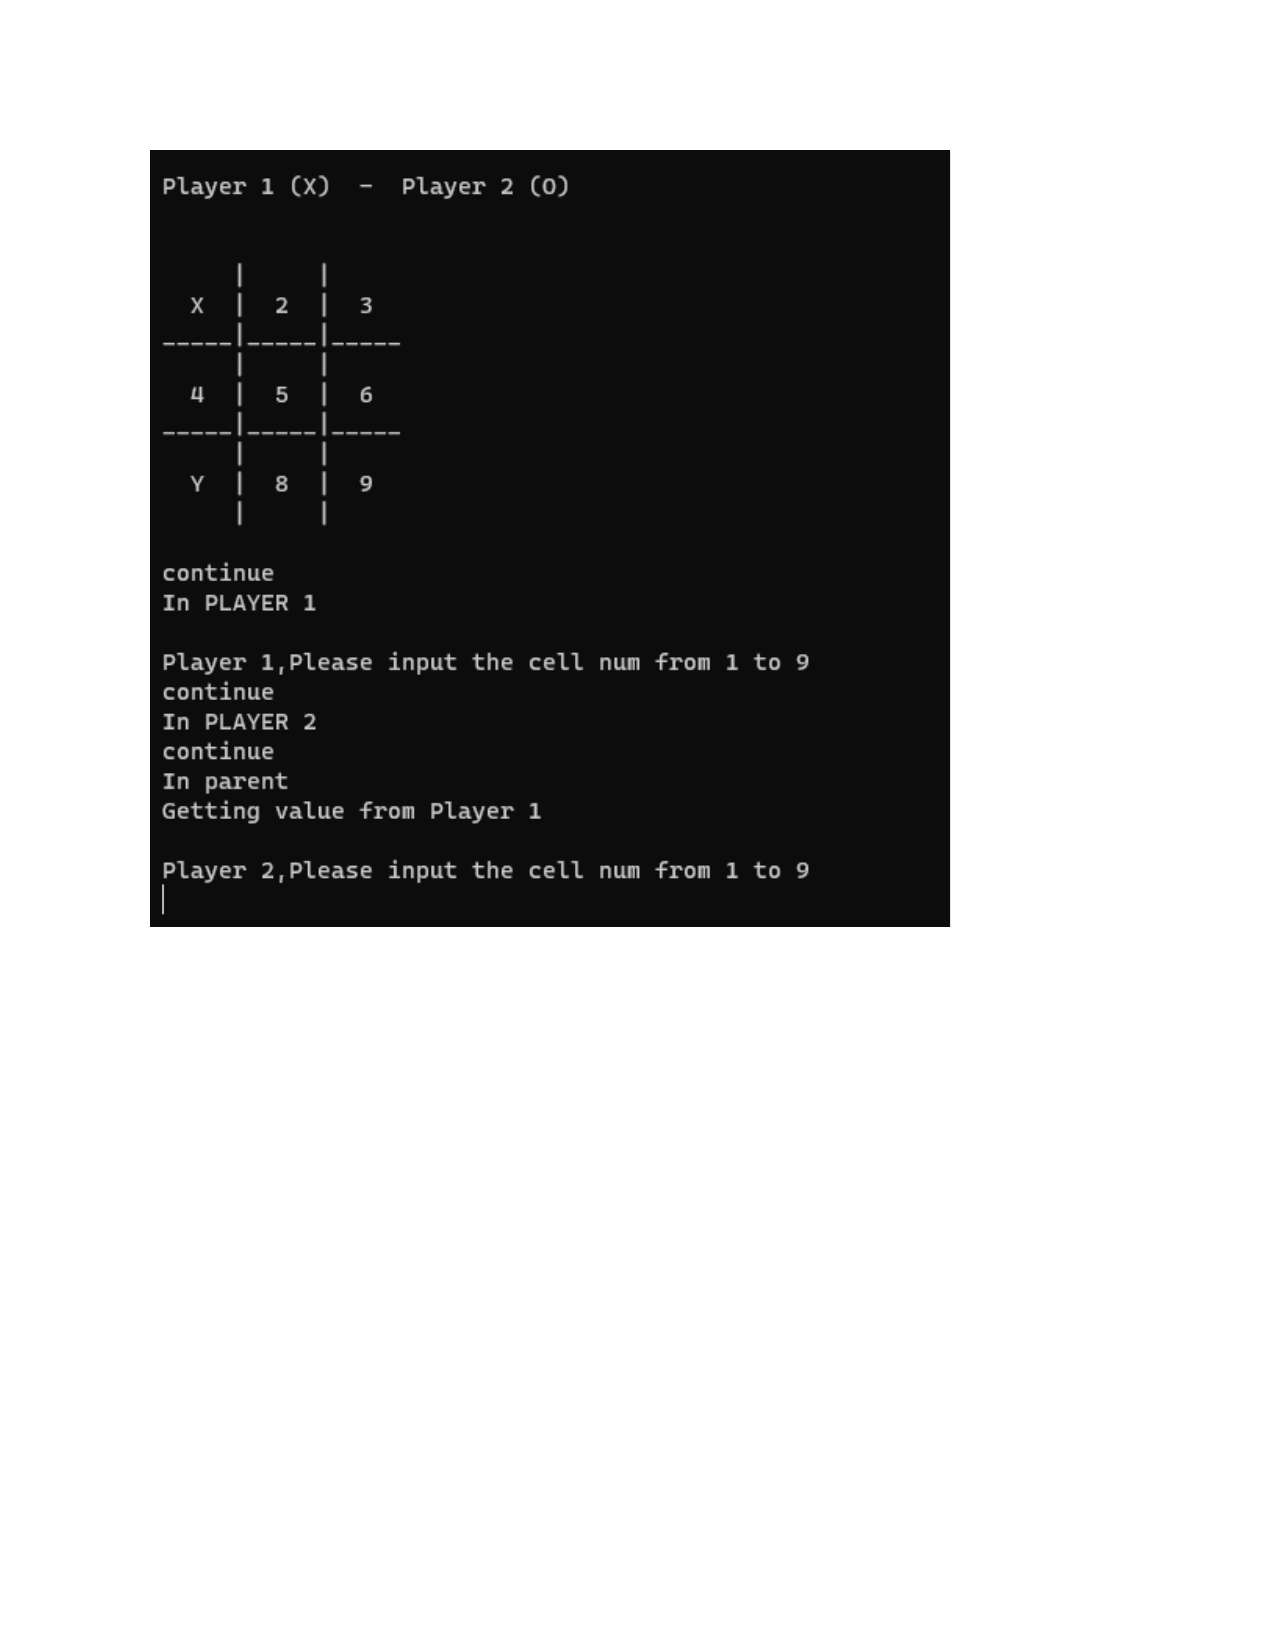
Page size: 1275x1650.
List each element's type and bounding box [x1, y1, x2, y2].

picture [150, 150, 951, 927]
